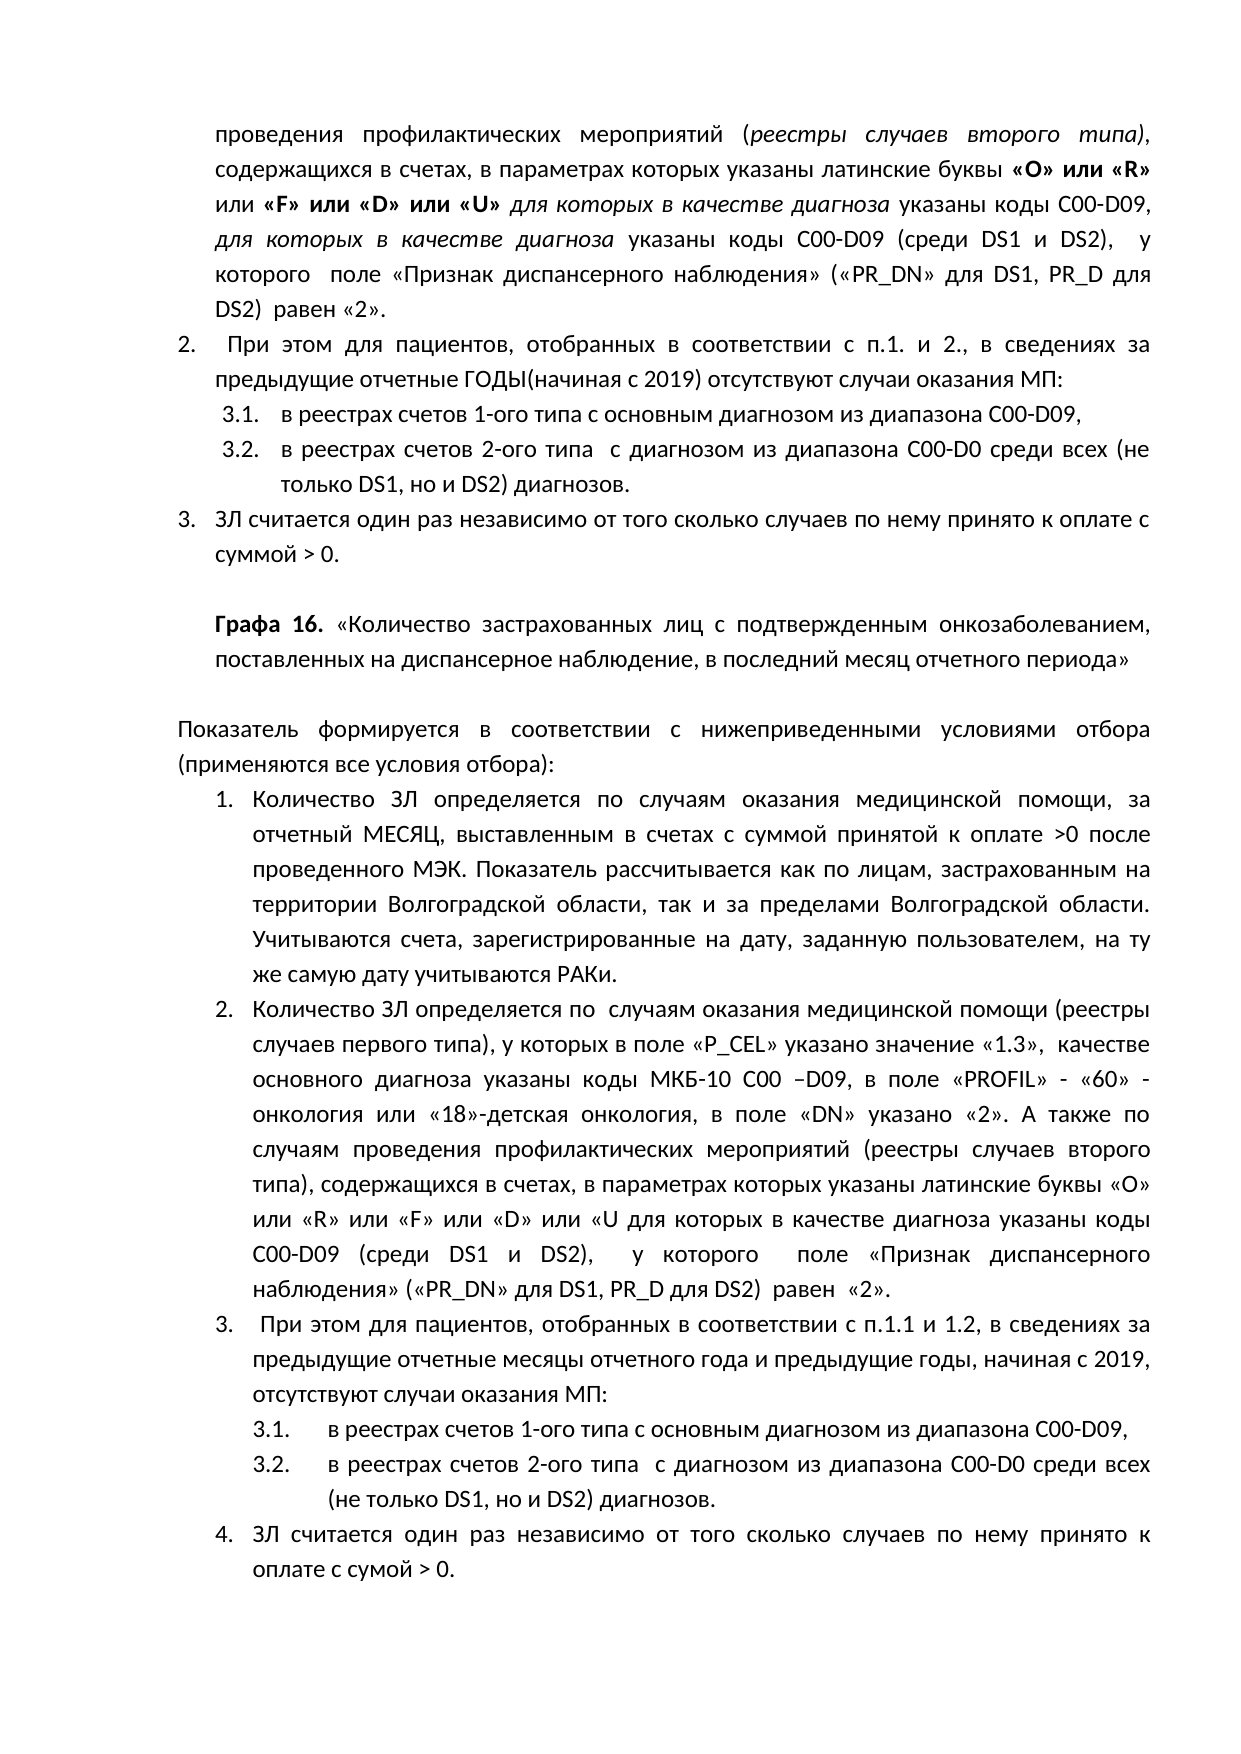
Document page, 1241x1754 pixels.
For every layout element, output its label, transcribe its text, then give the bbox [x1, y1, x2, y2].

list Графа 16. «Количество застрахованных лиц с подтвержденным онкозаболеванием, поставленных на диспансерное наблюдение, в последний месяц отчетного периода» [215, 608, 1152, 674]
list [177, 118, 1152, 324]
list в реестрах счетов 1-ого типа с основным диагнозом из диапазона С00-D09, [252, 1413, 1152, 1444]
list При этом для пациентов, отобранных в соответствии с п.1.1 и 1.2, в сведениях за предыдущие отчетные месяцы отчетного года и предыдущие годы, начиная с 2019, отсутствуют случаи оказания МП: [215, 1308, 1152, 1409]
list Показатель формируется в соответствии с нижеприведенными условиями отбора (применяются все условия отбора): [177, 713, 1152, 779]
list в реестрах счетов 2-ого типа с диагнозом из диапазона C00-D0 среди всех (не только DS1, но и DS2) диагнозов. [222, 433, 1152, 499]
list ЗЛ считается один раз независимо от того сколько случаев по нему принято к оплате с суммой > 0. [177, 503, 1152, 569]
list При этом для пациентов, отобранных в соответствии с п.1. и 2., в сведениях за предыдущие отчетные ГОДЫ(начиная с 2019) отсутствуют случаи оказания МП: [177, 328, 1152, 394]
list Количество ЗЛ определяется по случаям оказания медицинской помощи (реестры случаев первого типа), у которых в поле «P_CEL» указано значение «1.3», качестве основного диагноза указаны коды МКБ-10 С00 –D09, в поле «PROFIL» - «60» - онкология или «18»-детская онкология, в поле «DN» указано «2». А также по случаям проведения профилактических мероприятий (реестры случаев второго типа), содержащихся в счетах, в параметрах которых указаны латинские буквы «O» или «R» или «F» или «D» или «U для которых в качестве диагноза указаны коды С00-D09 (среди DS1 и DS2), у которого поле «Признак диспансерного наблюдения» («PR_DN» для DS1, PR_D для DS2) равен «2». [215, 993, 1152, 1304]
list Количество ЗЛ определяется по случаям оказания медицинской помощи, за отчетный МЕСЯЦ, выставленным в счетах с суммой принятой к оплате >0 после проведенного МЭК. Показатель рассчитывается как по лицам, застрахованным на территории Волгоградской области, так и за пределами Волгоградской области. Учитываются счета, зарегистрированные на дату, заданную пользователем, на ту же самую дату учитываются РАКи. [215, 783, 1152, 989]
list в реестрах счетов 2-ого типа с диагнозом из диапазона C00-D0 среди всех (не только DS1, но и DS2) диагнозов. [252, 1448, 1152, 1514]
list ЗЛ считается один раз независимо от того сколько случаев по нему принято к оплате с сумой > 0. [215, 1518, 1152, 1584]
list в реестрах счетов 1-ого типа с основным диагнозом из диапазона С00-D09, [222, 398, 1152, 429]
